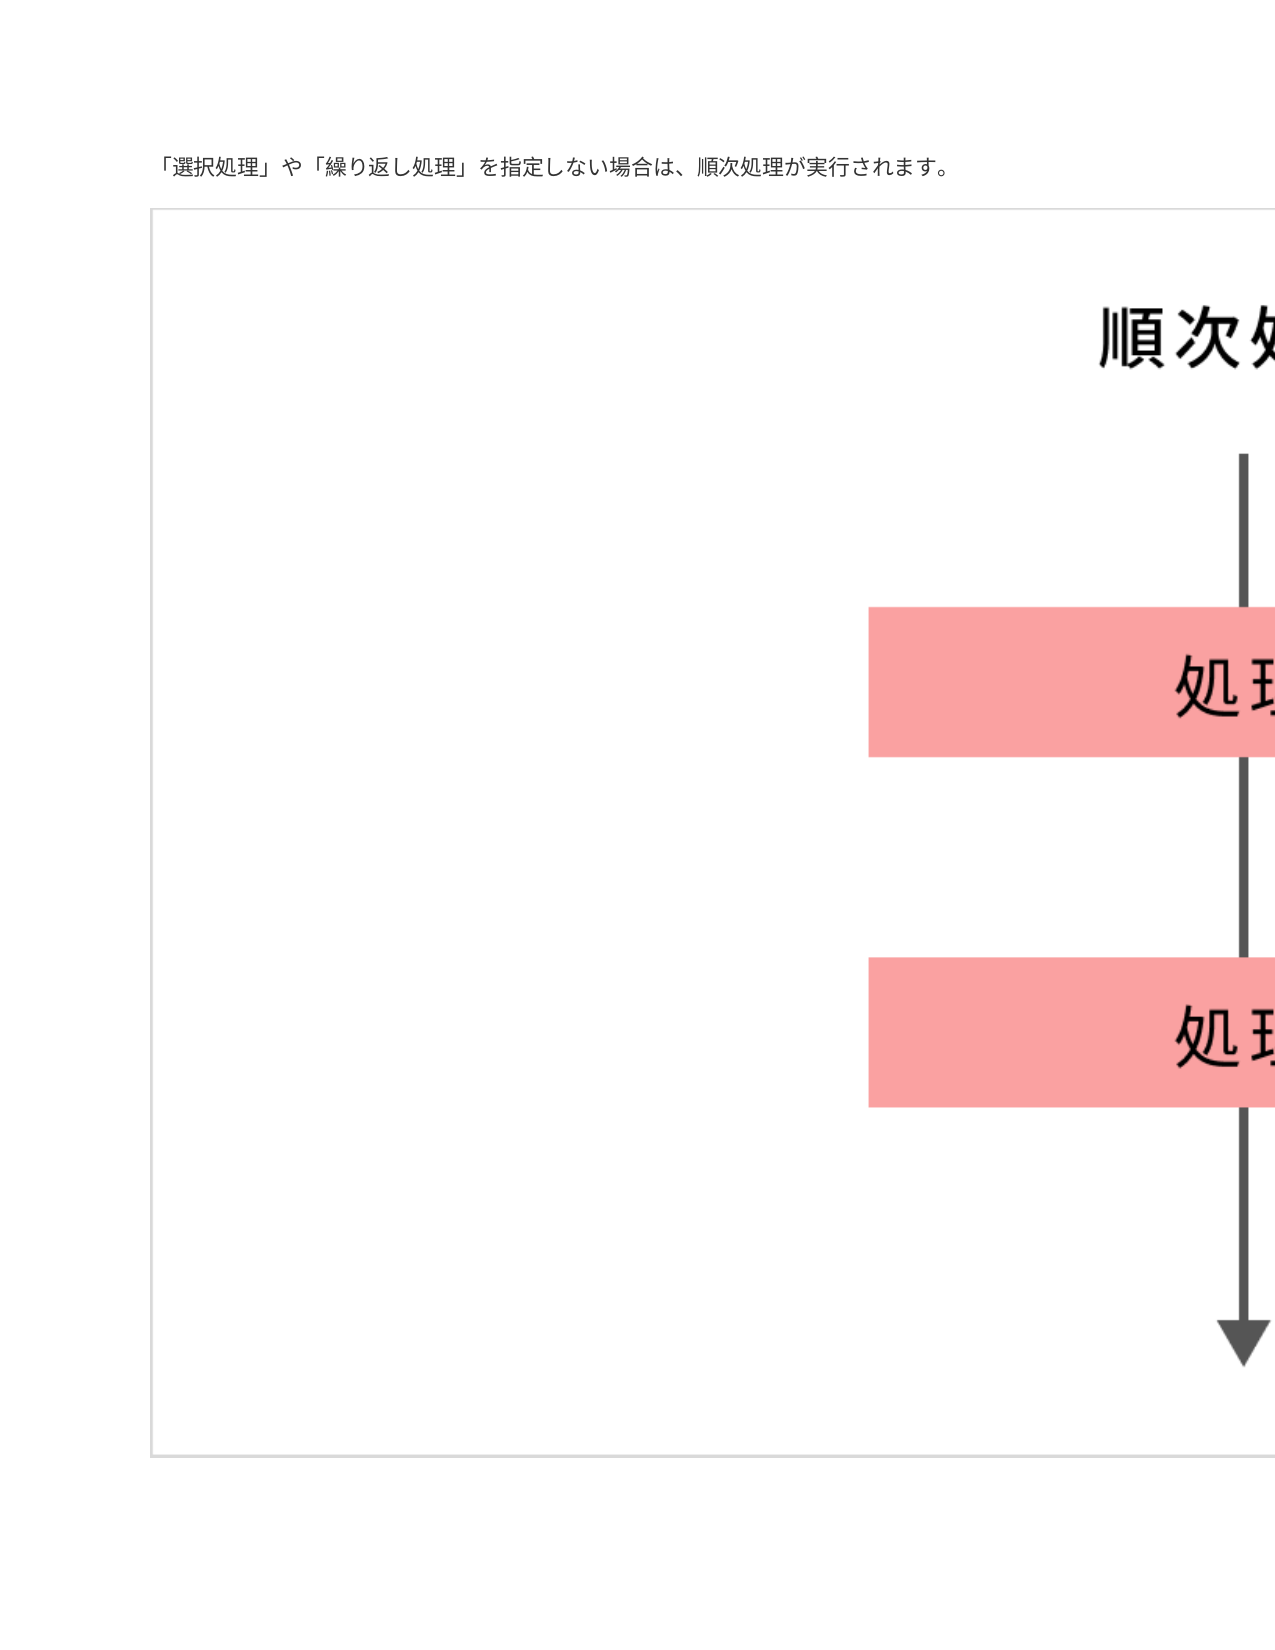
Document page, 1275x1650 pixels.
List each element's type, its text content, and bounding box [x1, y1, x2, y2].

text 「選択処理」や「繰り返し処理」を指定しない場合は、順次処理が実行されます。 [150, 150, 1125, 208]
picture [150, 208, 1275, 1458]
